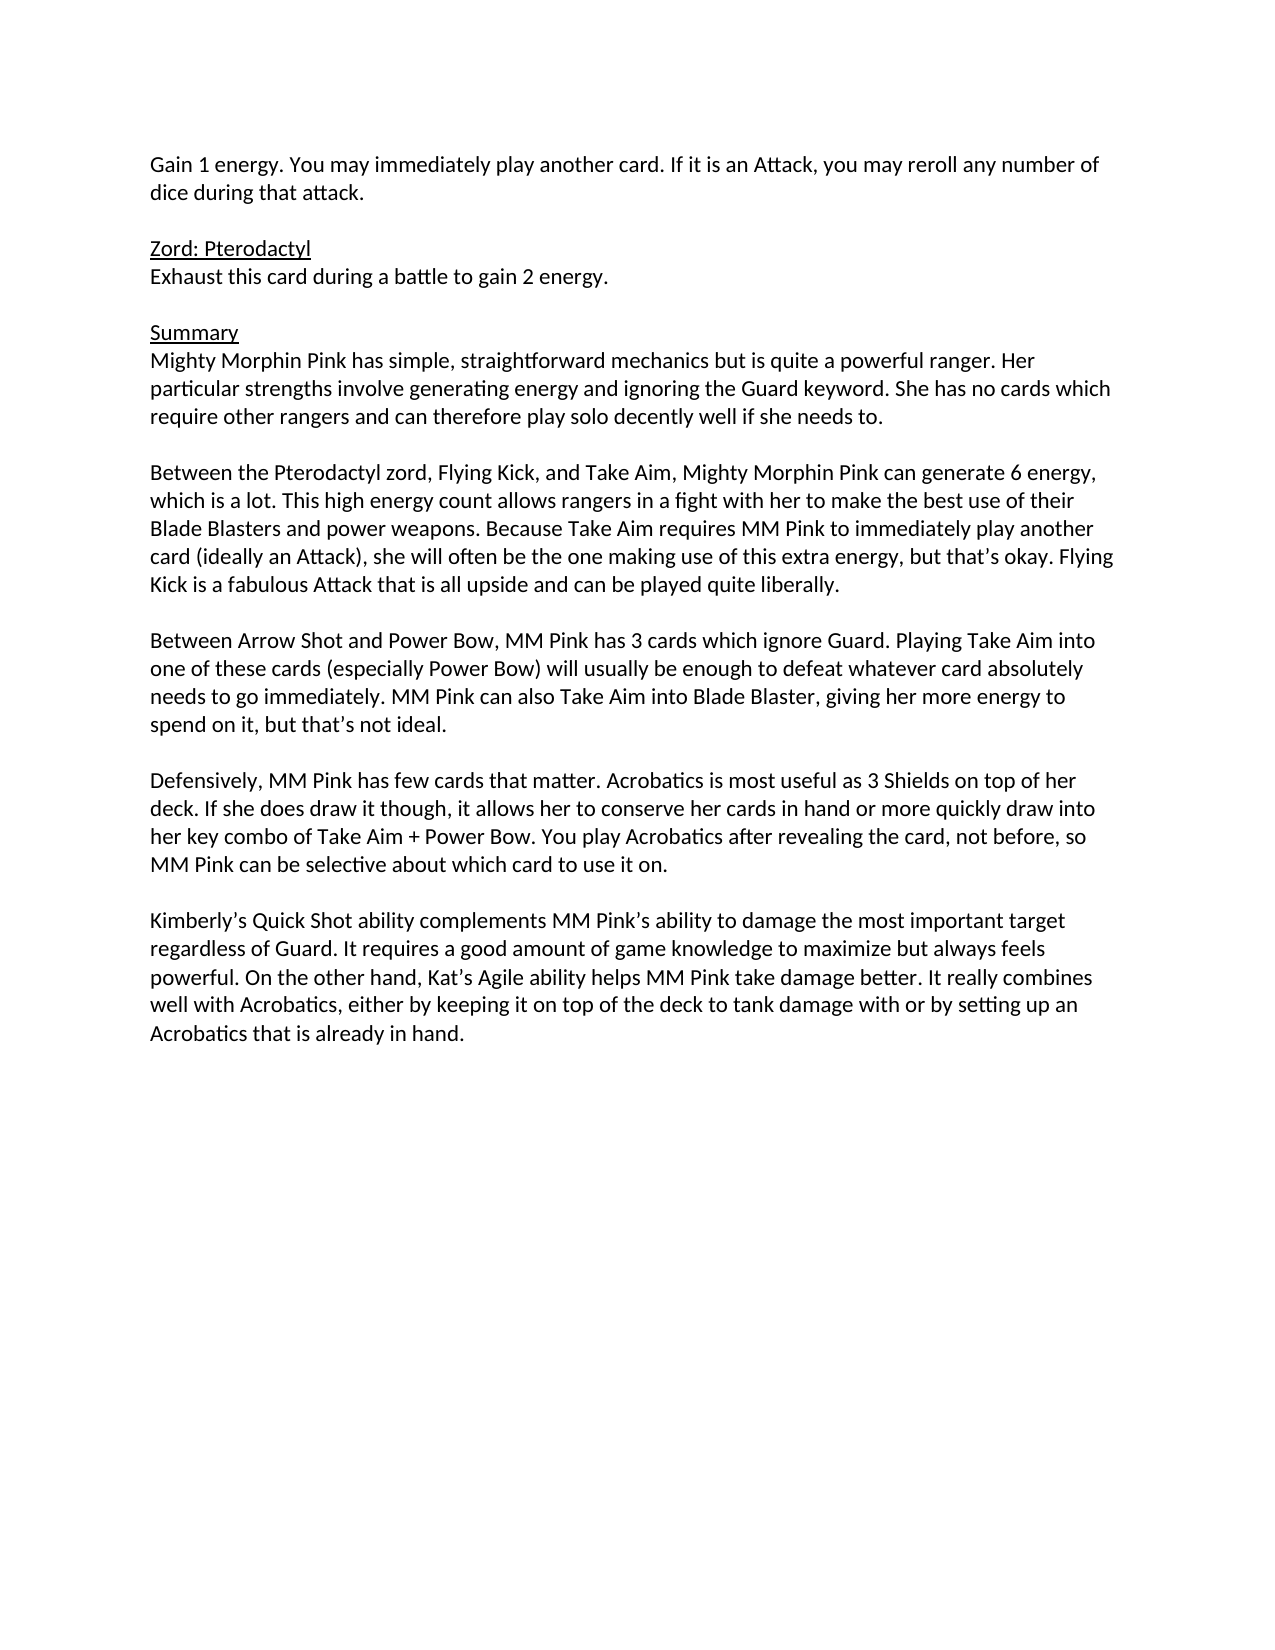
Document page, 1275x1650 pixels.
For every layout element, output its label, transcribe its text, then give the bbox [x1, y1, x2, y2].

text Between the Pterodactyl zord, Flying Kick, and Take Aim, Mighty Morphin Pink can generate 6 energy, which is a lot. This high energy count allows rangers in a fight with her to make the best use of their Blade Blasters and power weapons. Because Take Aim requires MM Pink to immediately play another card (ideally an Attack), she will often be the one making use of this extra energy, but that’s okay. Flying Kick is a fabulous Attack that is all upside and can be played quite liberally. [150, 458, 1125, 598]
text Kimberly’s Quick Shot ability complements MM Pink’s ability to damage the most important target regardless of Guard. It requires a good amount of game knowledge to maximize but always feels powerful. On the other hand, Kat’s Agile ability helps MM Pink take damage better. It really combines well with Acrobatics, either by keeping it on top of the deck to tank damage with or by setting up an Acrobatics that is already in hand. [150, 907, 1125, 1047]
text Gain 1 energy. You may immediately play another card. If it is an Attack, you may reroll any number of dice during that attack. [150, 150, 1125, 206]
text Summary [150, 318, 1125, 346]
text Zord: Pterodactyl [150, 234, 1125, 262]
text Defensively, MM Pink has few cards that matter. Acrobatics is most useful as 3 Shields on top of her deck. If she does draw it though, it allows her to conserve her cards in hand or more quickly draw into her key combo of Take Aim + Power Bow. You play Acrobatics after revealing the card, not before, so MM Pink can be selective about which card to use it on. [150, 766, 1125, 878]
text Mighty Morphin Pink has simple, straightforward mechanics but is quite a powerful ranger. Her particular strengths involve generating energy and ignoring the Guard keyword. She has no cards which require other rangers and can therefore play solo decently well if she needs to. [150, 346, 1125, 430]
text Exhaust this card during a battle to gain 2 energy. [150, 262, 1125, 290]
text Between Arrow Shot and Power Bow, MM Pink has 3 cards which ignore Guard. Playing Take Aim into one of these cards (especially Power Bow) will usually be enough to defeat whatever card absolutely needs to go immediately. MM Pink can also Take Aim into Blade Blaster, giving her more energy to spend on it, but that’s not ideal. [150, 626, 1125, 738]
